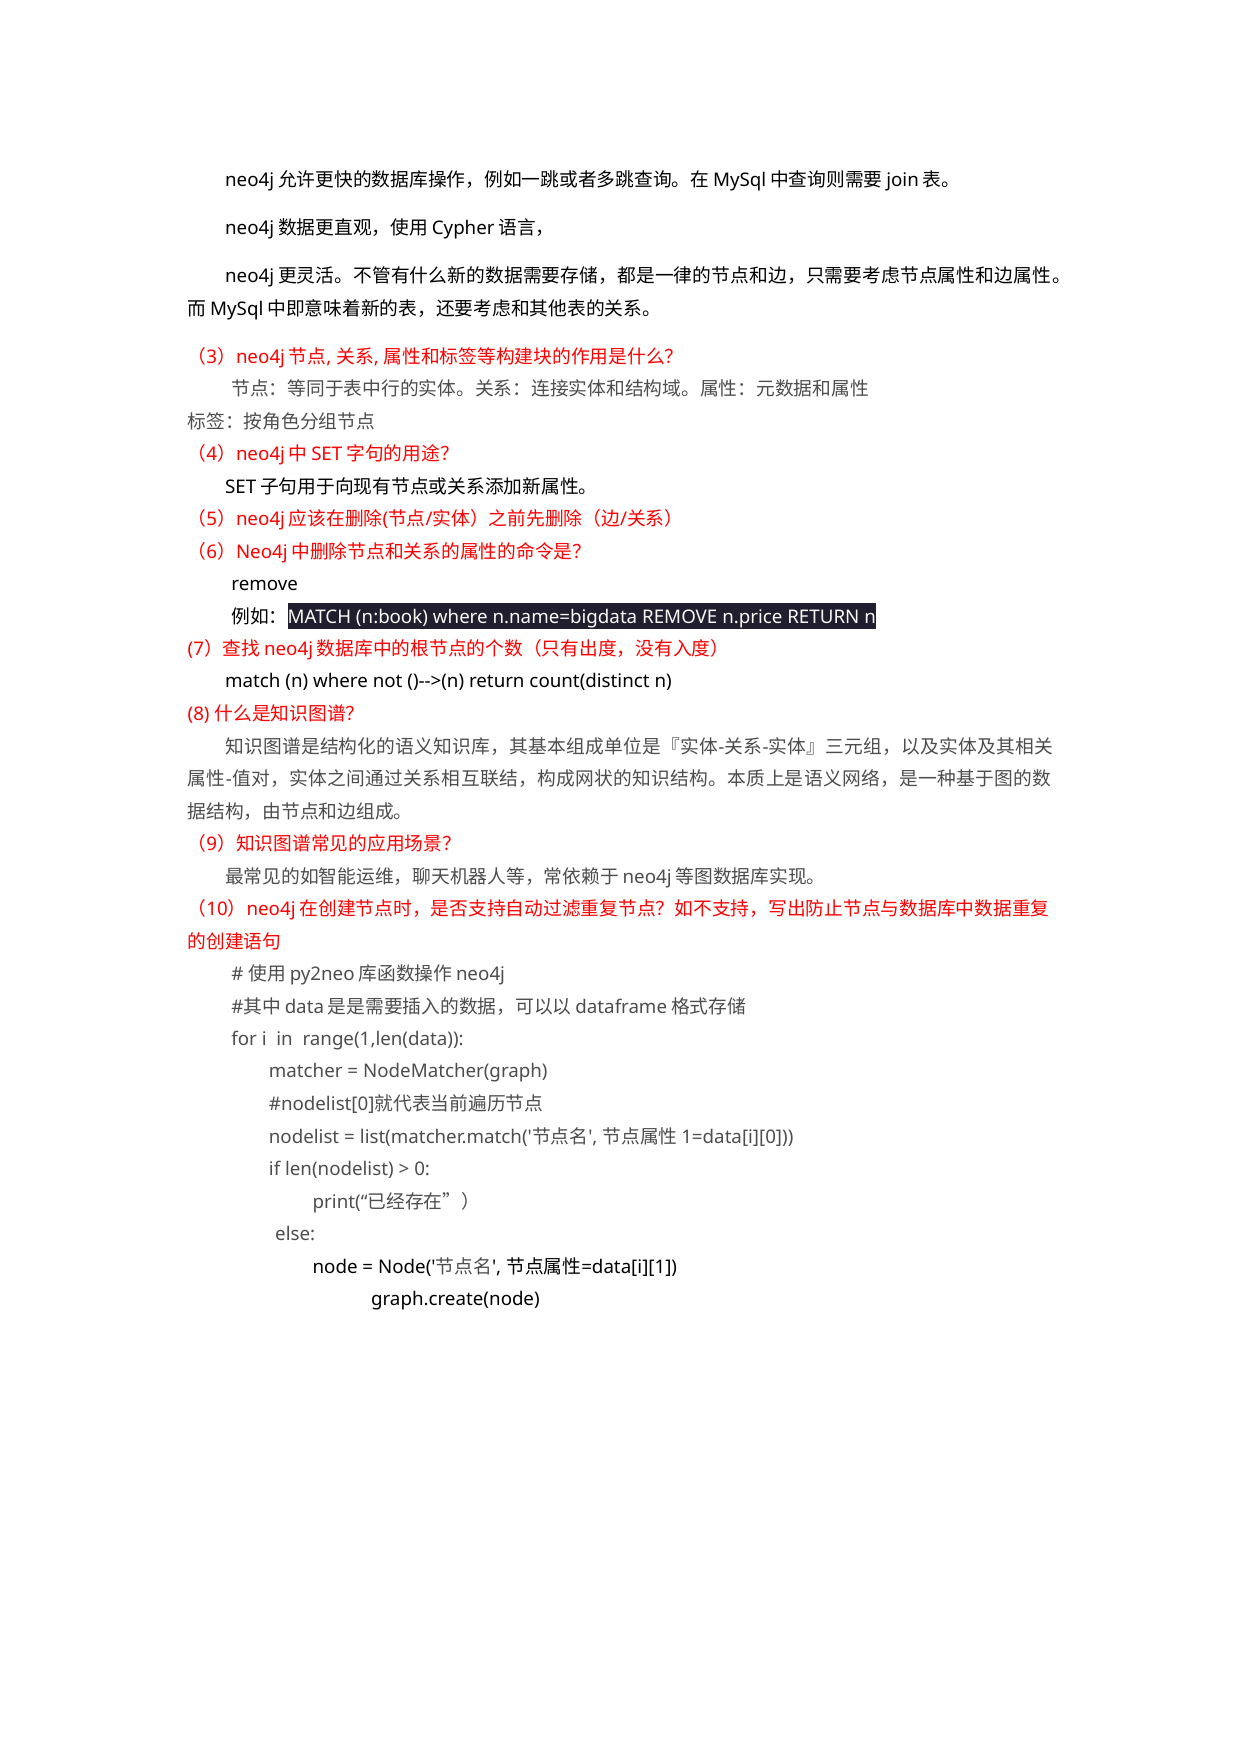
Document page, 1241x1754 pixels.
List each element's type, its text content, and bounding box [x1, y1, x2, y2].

text print(“已经存在”） else: [275, 1184, 1053, 1249]
text 标签：按角色分组节点 [187, 404, 1053, 436]
text （4）neo4j中SET字句的用途？ [187, 436, 1053, 469]
text #nodelist[0]就代表当前遍历节点 [231, 1086, 1053, 1119]
text graph.create(node) [275, 1281, 1053, 1314]
text match (n) where not ()-->(n) return count(distinct n) [187, 664, 1053, 696]
text (7）查找neo4j数据库中的根节点的个数（只有出度，没有入度） [187, 631, 1053, 664]
text nodelist = list(matcher.match('节点名', 节点属性1=data[i][0])) [231, 1119, 1053, 1151]
text （9）知识图谱常见的应用场景？ [187, 826, 1053, 859]
text （3）neo4j节点, 关系, 属性和标签等构建块的作用是什么？ [187, 339, 1053, 371]
text matcher = NodeMatcher(graph) [231, 1054, 1053, 1086]
text # 使用py2neo库函数操作neo4j [187, 956, 1053, 989]
text 最常见的如智能运维，聊天机器人等，常依赖于neo4j等图数据库实现。 [187, 859, 1053, 891]
text neo4j允许更快的数据库操作，例如一跳或者多跳查询。在MySql中查询则需要join表。 [187, 162, 1053, 194]
text （5）neo4j应该在删除(节点/实体）之前先删除（边/关系） [187, 501, 1053, 534]
text for i in range(1,len(data)): [187, 1021, 1053, 1054]
text 例如：MATCH (n:book) where n.name=bigdata REMOVE n.price RETURN n [187, 599, 1053, 631]
text （6）Neo4j中删除节点和关系的属性的命令是？ [187, 534, 1053, 566]
text neo4j更灵活。不管有什么新的数据需要存储，都是一律的节点和边，只需要考虑节点属性和边属性。而MySql中即意味着新的表，还要考虑和其他表的关系。 [187, 258, 1053, 323]
text neo4j数据更直观，使用Cypher语言， [187, 210, 1053, 243]
text 知识图谱是结构化的语义知识库，其基本组成单位是『实体-关系-实体』三元组，以及实体及其相关属性-值对，实体之间通过关系相互联结，构成网状的知识结构。本质上是语义网络，是一种基于图的数据结构，由节点和边组成。 [187, 729, 1053, 826]
text SET子句用于向现有节点或关系添加新属性。 [187, 469, 1053, 501]
text node = Node('节点名', 节点属性=data[i][1]) [275, 1249, 1053, 1281]
text #其中data是是需要插入的数据，可以以dataframe格式存储 [187, 989, 1053, 1021]
text remove [187, 566, 1053, 599]
text （10）neo4j在创建节点时，是否支持自动过滤重复节点？如不支持，写出防止节点与数据库中数据重复的创建语句 [187, 891, 1053, 956]
text (8) 什么是知识图谱？ [187, 696, 1053, 729]
text 节点：等同于表中行的实体。关系：连接实体和结构域。属性：元数据和属性 [187, 371, 1053, 404]
text if len(nodelist) > 0: [231, 1151, 1053, 1184]
